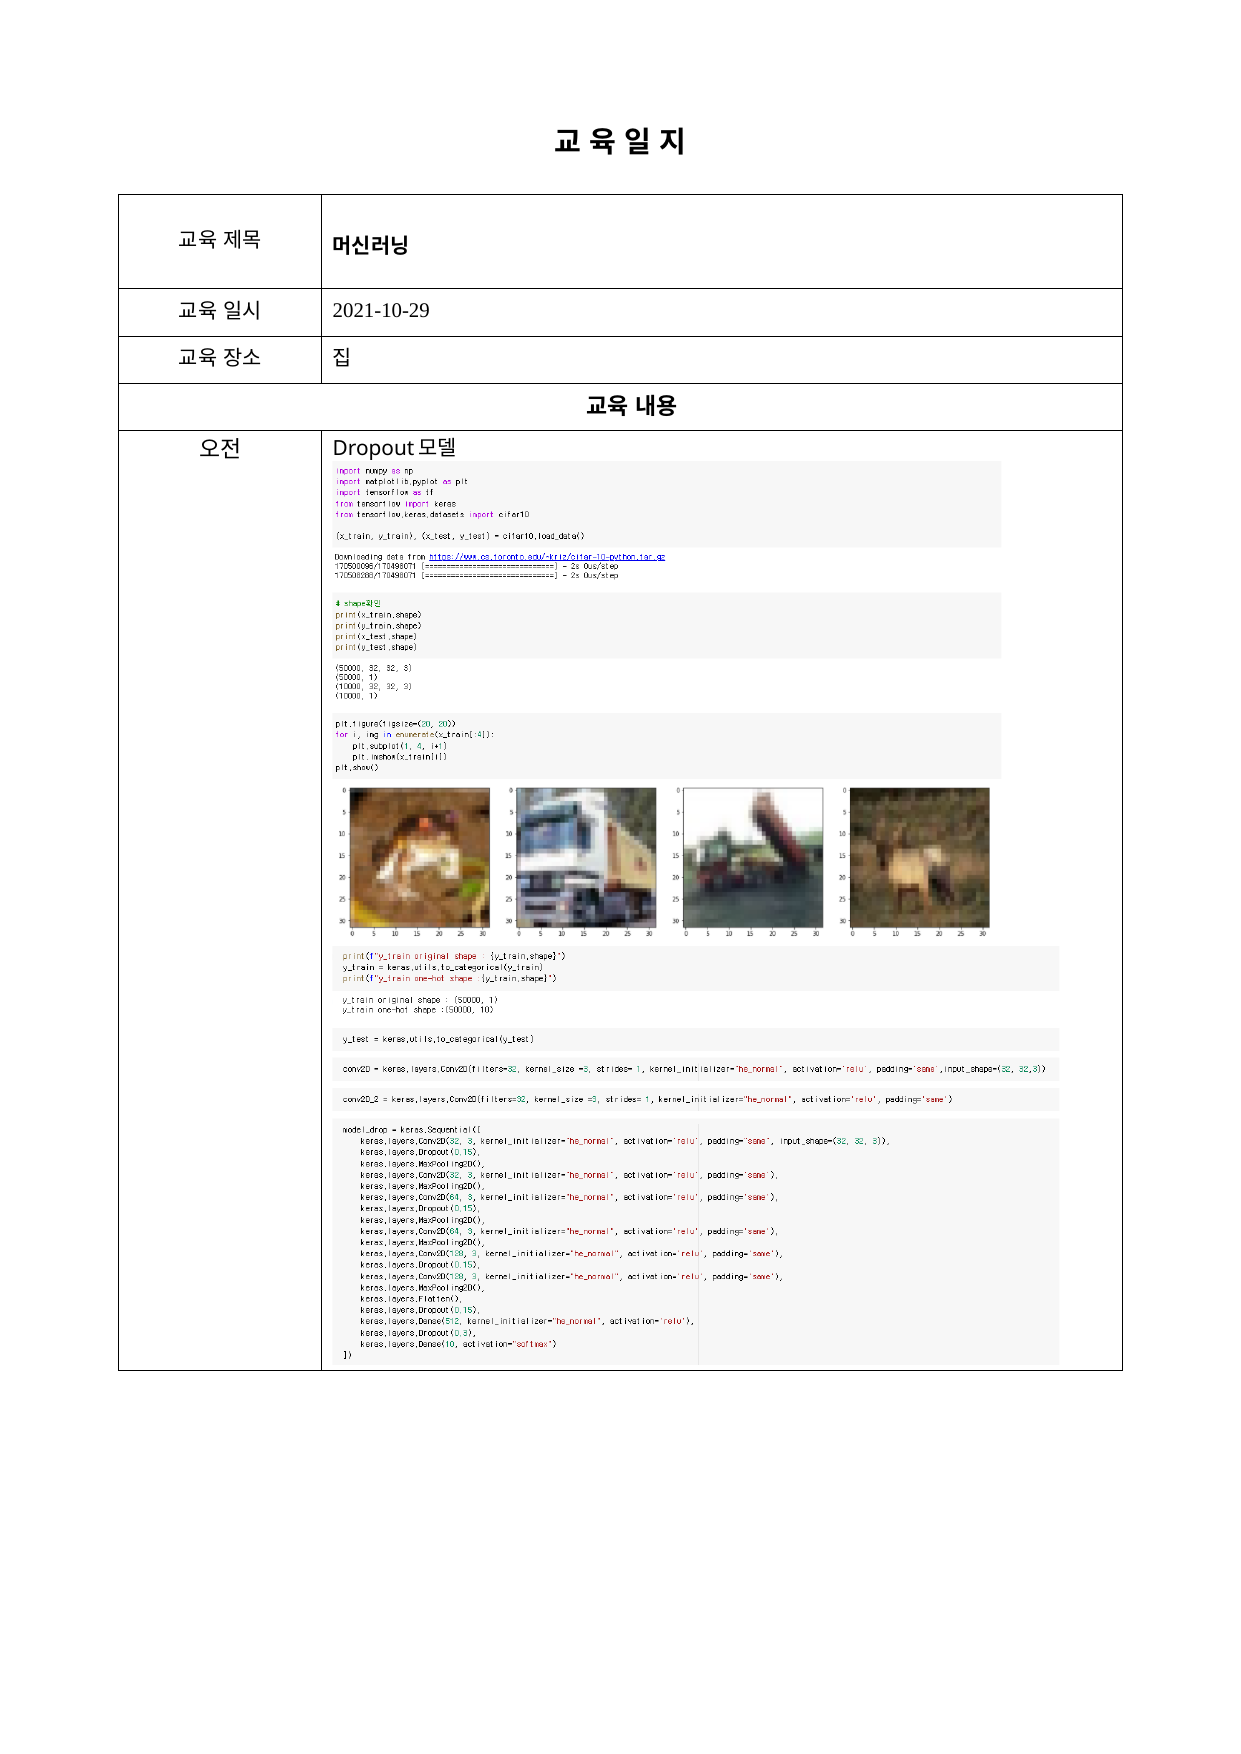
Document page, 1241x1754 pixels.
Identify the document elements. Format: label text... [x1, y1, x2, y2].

table_cell 교육 일시 [119, 289, 321, 336]
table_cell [322, 431, 1122, 1370]
table_cell 교육 내용 [119, 384, 1122, 430]
table_header 머신러닝 [322, 195, 1122, 288]
table_cell 교육 장소 [119, 337, 321, 383]
table_cell 오전 [119, 431, 321, 1370]
table_cell 2021-10-29 [322, 289, 1122, 336]
table_cell 집 [322, 337, 1122, 383]
picture [332, 461, 1060, 1365]
table_header 교육 제목 [119, 195, 321, 288]
